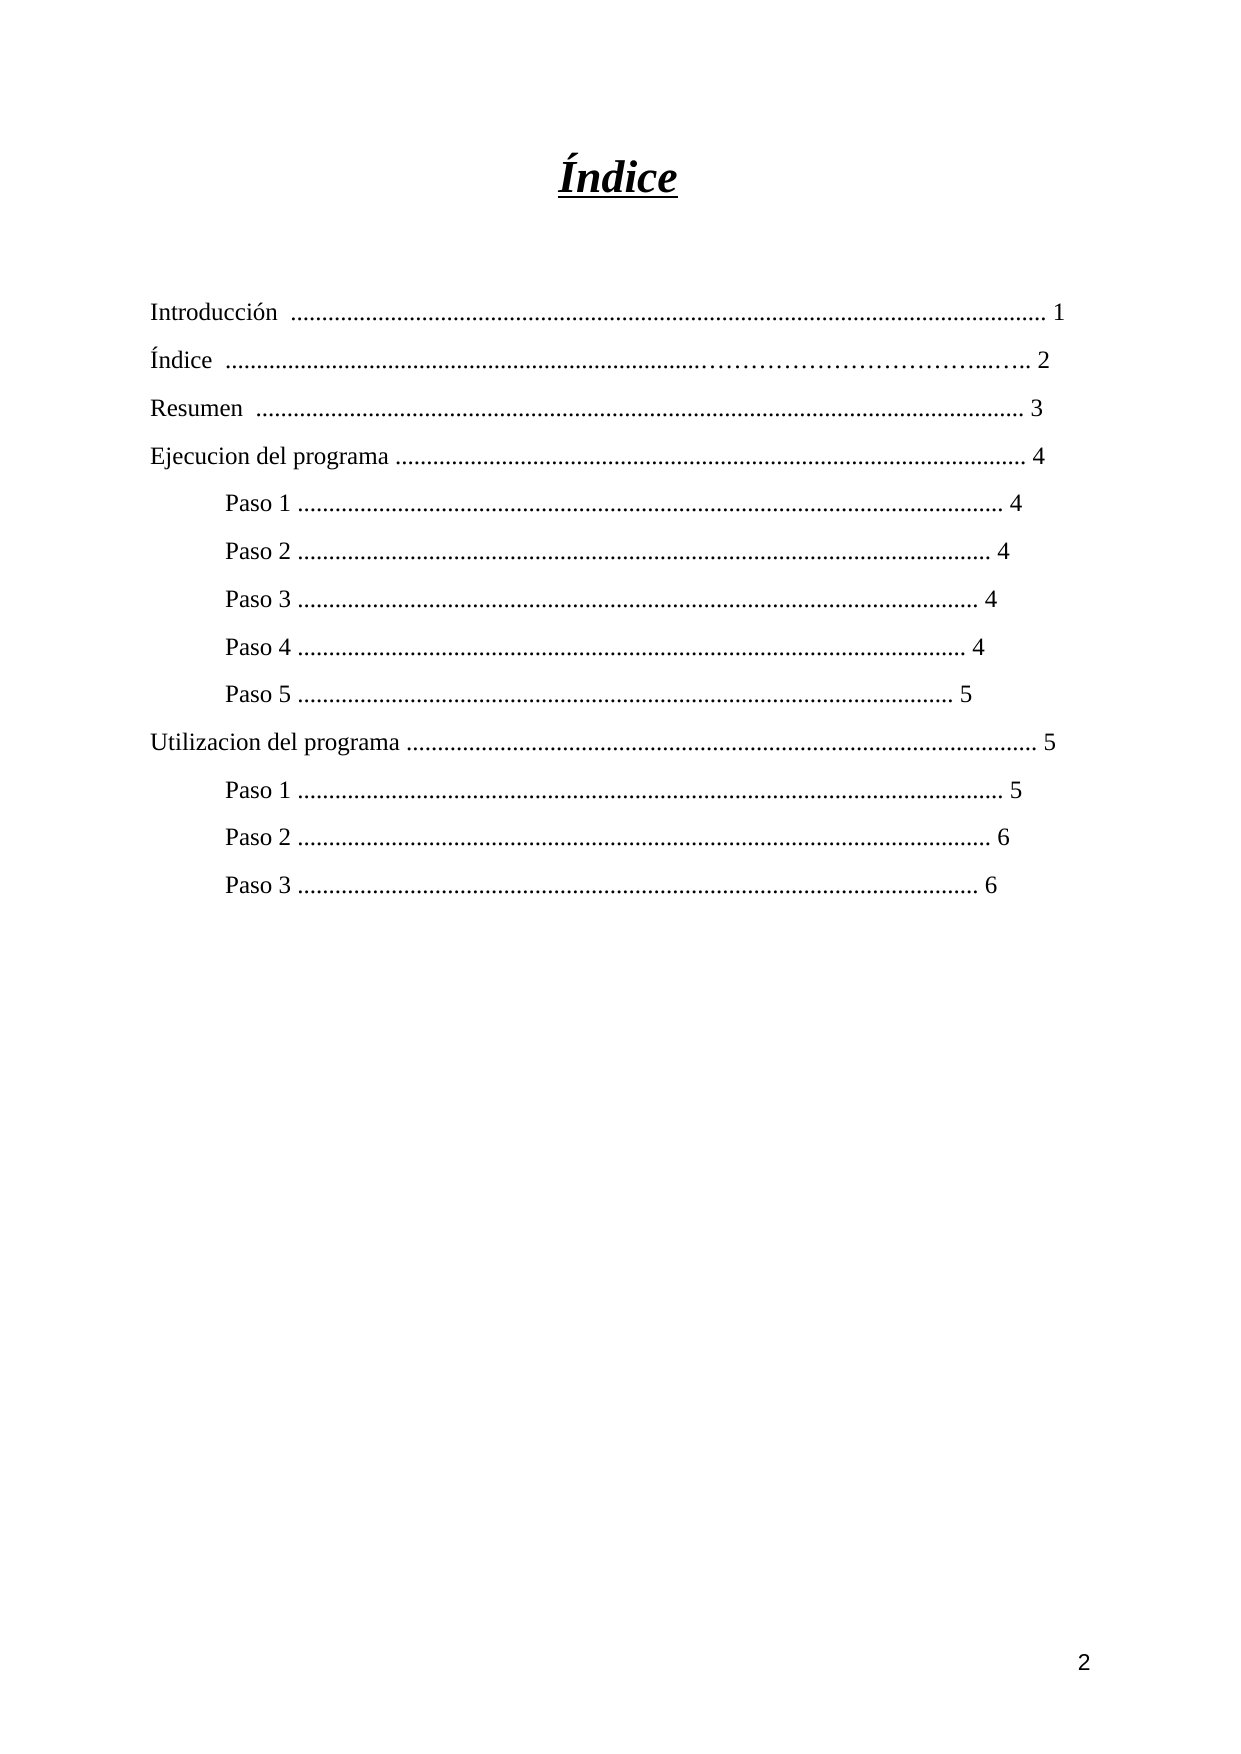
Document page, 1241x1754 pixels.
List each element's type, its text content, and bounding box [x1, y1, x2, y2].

text Índice [150, 150, 1090, 203]
text Utilizacion del programa ..................................................................................................... 5 [150, 727, 1090, 756]
text Introducción ......................................................................................................................... 1 [150, 297, 1090, 326]
text Paso 3 ............................................................................................................. 6 [150, 870, 1090, 899]
text Índice ............................................................................……………………………...….. 2 [150, 345, 1090, 374]
text Resumen ........................................................................................................................... 3 [150, 393, 1090, 422]
text Paso 4 ........................................................................................................... 4 [150, 632, 1090, 660]
text Ejecucion del programa ..................................................................................................... 4 [150, 441, 1090, 469]
text Paso 1 ................................................................................................................. 4 [150, 488, 1090, 517]
text Paso 5 ......................................................................................................... 5 [150, 679, 1090, 708]
text Paso 3 ............................................................................................................. 4 [150, 584, 1090, 613]
text Paso 2 ............................................................................................................... 6 [150, 822, 1090, 851]
text Paso 1 ................................................................................................................. 5 [150, 775, 1090, 803]
text Paso 2 ............................................................................................................... 4 [150, 536, 1090, 565]
